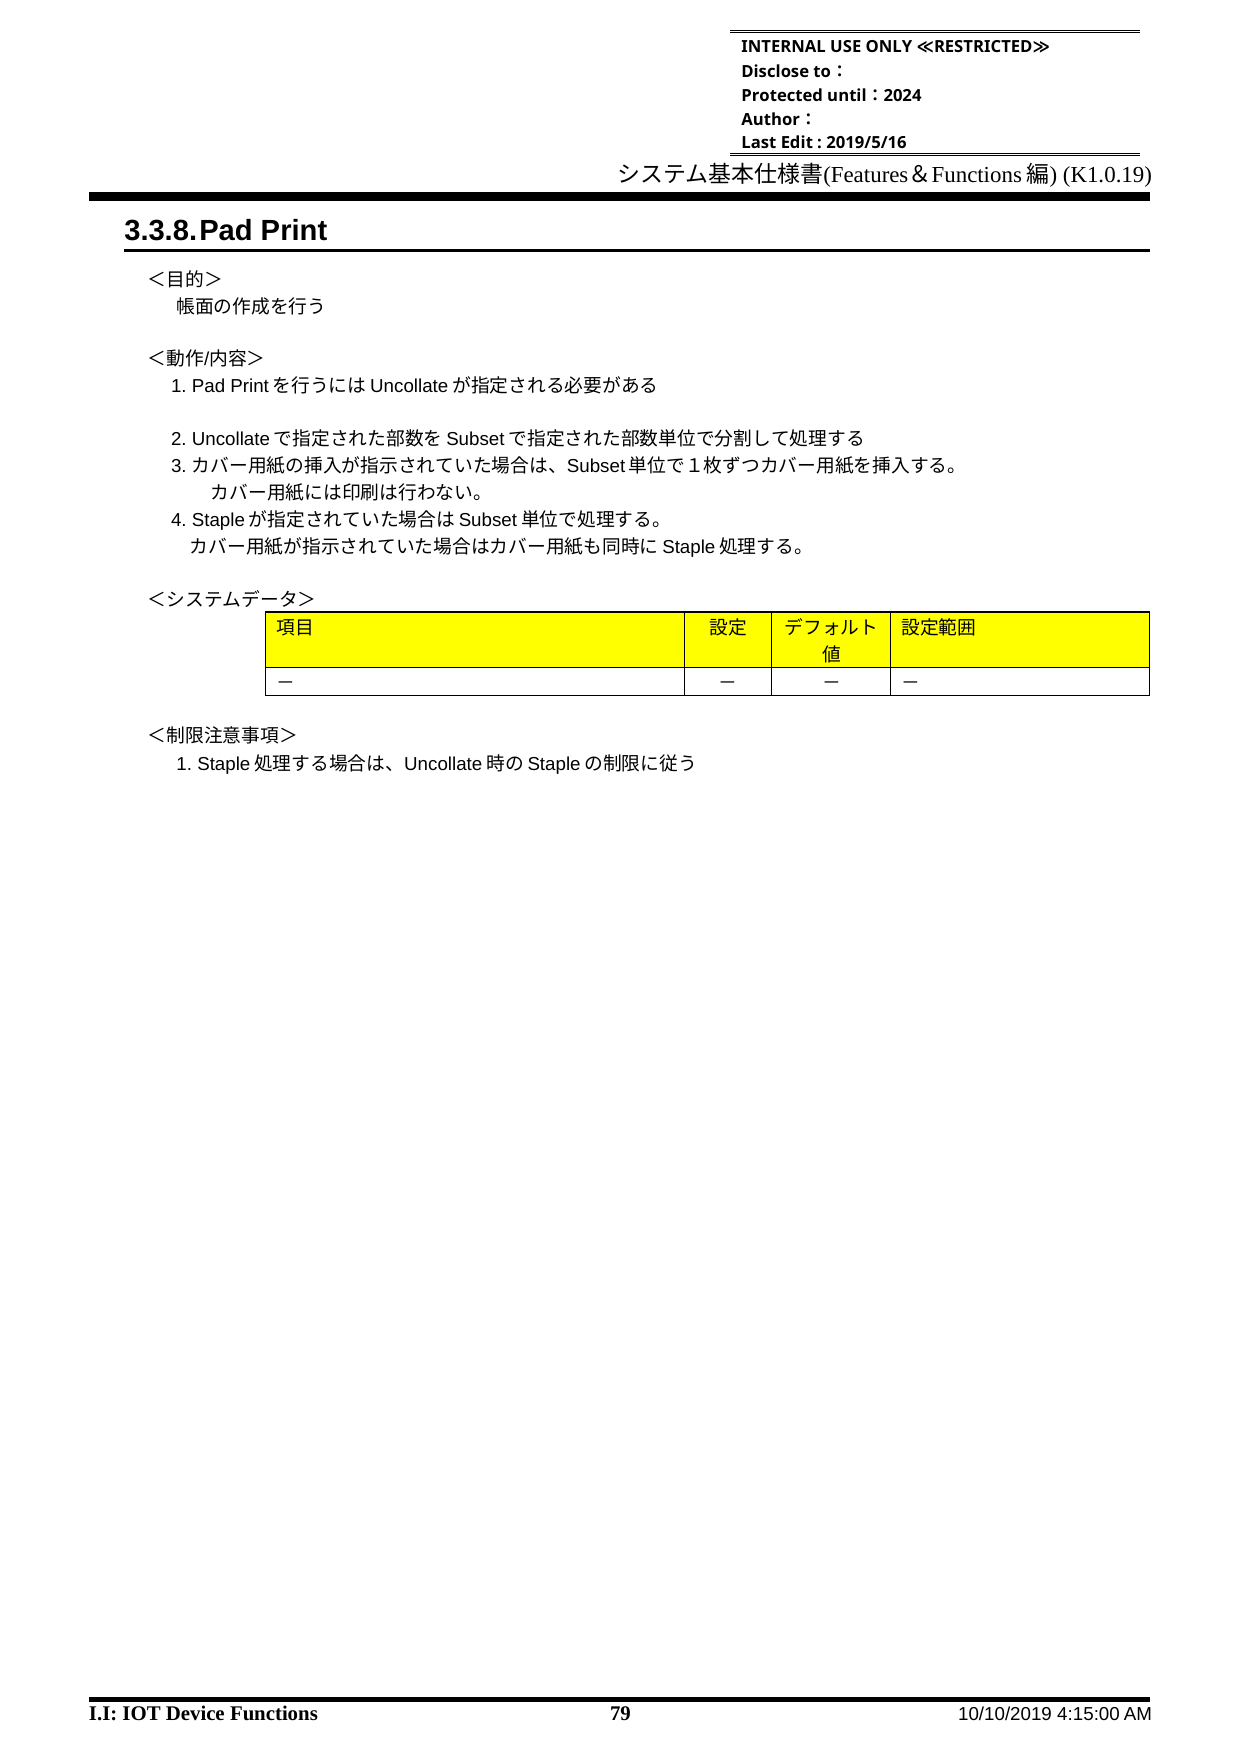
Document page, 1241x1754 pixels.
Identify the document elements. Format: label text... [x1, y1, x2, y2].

text 1. Pad Printを行うにはUncollateが指定される必要がある [152, 371, 1150, 423]
text カバー用紙が指示されていた場合はカバー用紙も同時にStaple処理する。 [152, 532, 1150, 559]
text ＜動作/内容＞ [148, 344, 1150, 371]
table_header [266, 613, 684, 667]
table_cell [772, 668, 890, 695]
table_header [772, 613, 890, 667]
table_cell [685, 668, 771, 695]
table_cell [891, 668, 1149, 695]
text 2. Uncollateで指定された部数をSubsetで指定された部数単位で分割して処理する [152, 423, 1150, 451]
text 4. Stapleが指定されていた場合はSubset単位で処理する。 [152, 505, 1150, 532]
subtitle Pad Print [124, 213, 1150, 249]
text ＜システムデータ＞ [148, 584, 1150, 611]
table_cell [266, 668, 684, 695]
text 3. カバー用紙の挿入が指示されていた場合は、Subset単位で１枚ずつカバー用紙を挿入する。 カバー用紙には印刷は行わない。 [152, 451, 1150, 505]
text 1. Staple処理する場合は、Uncollate時のStapleの制限に従う [176, 748, 1150, 776]
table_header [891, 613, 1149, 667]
text 帳面の作成を行う [176, 292, 1150, 319]
text ＜制限注意事項＞ [148, 721, 1150, 748]
text ＜目的＞ [148, 264, 1150, 292]
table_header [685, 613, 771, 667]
